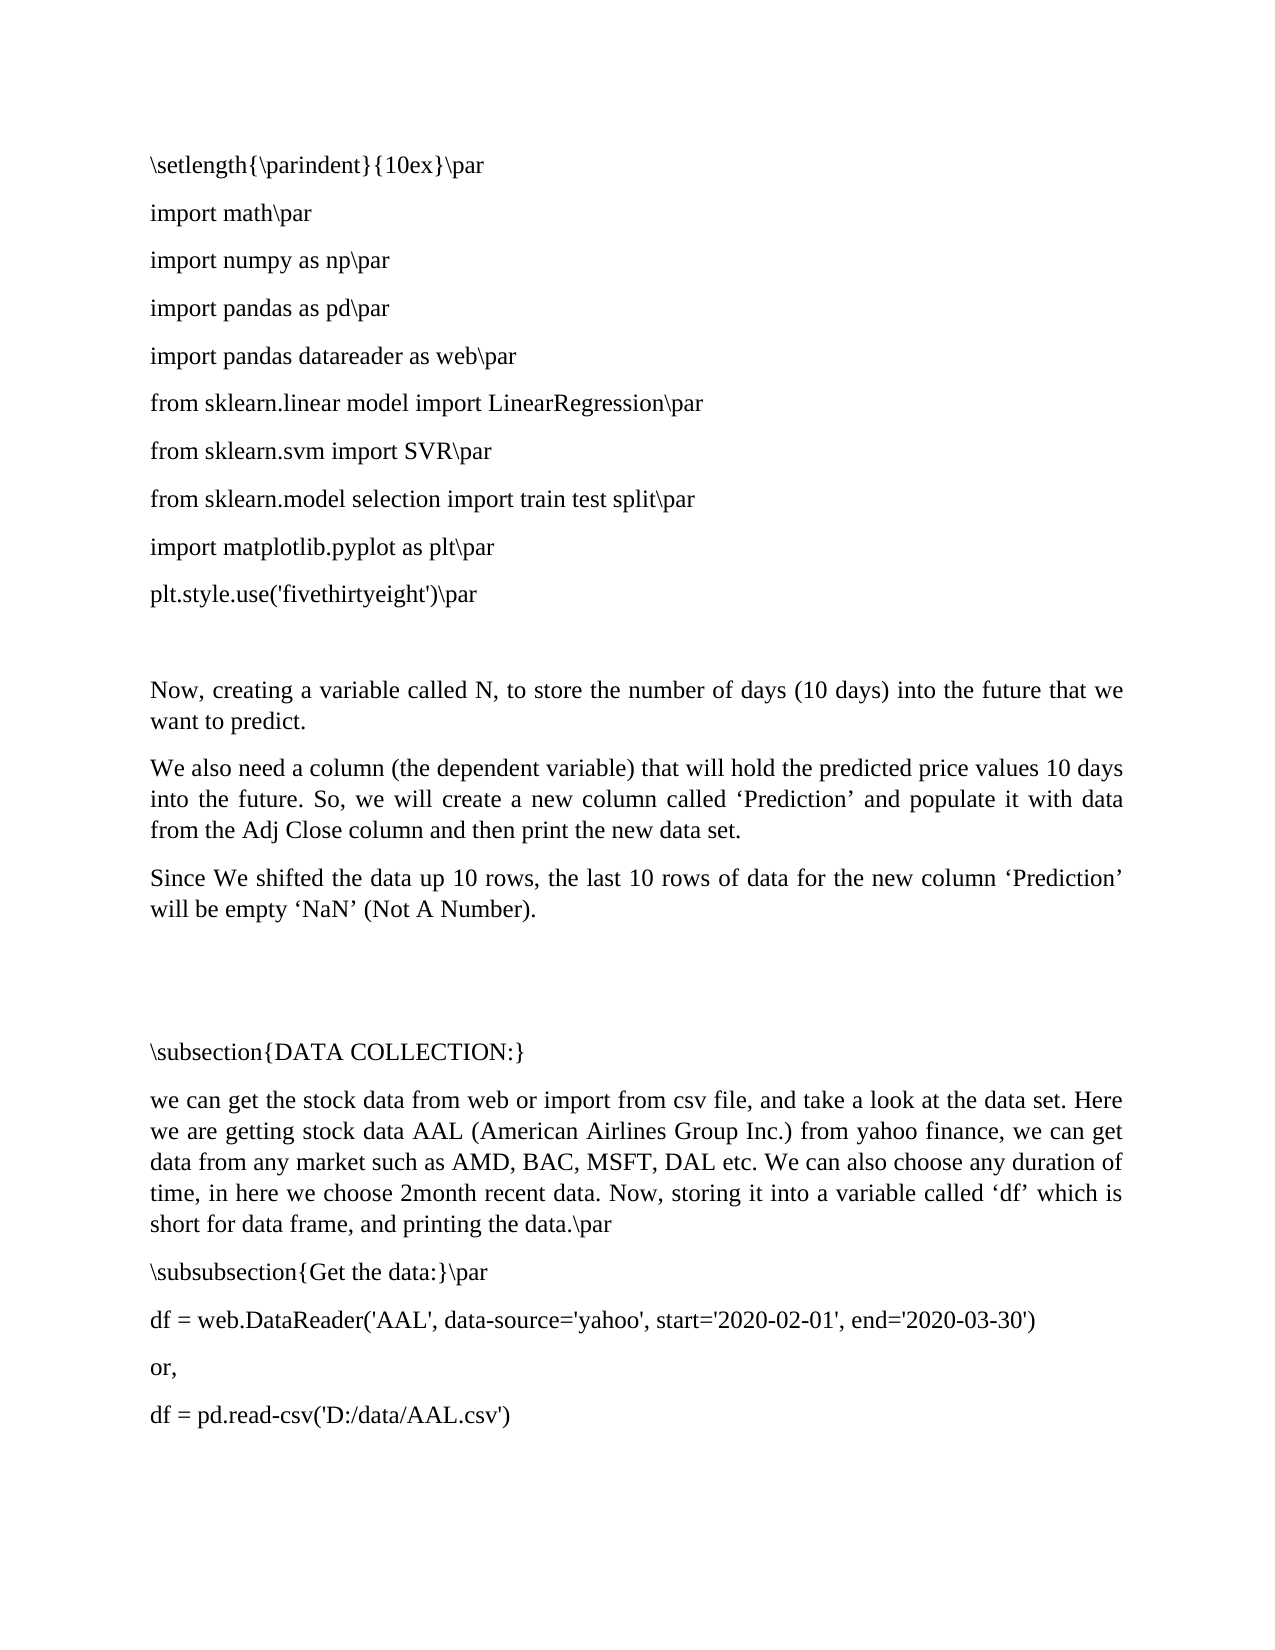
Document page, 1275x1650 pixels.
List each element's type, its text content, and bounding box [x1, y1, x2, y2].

text import matplotlib.pyplot as plt\par [150, 532, 1125, 560]
text \subsubsection{Get the data:}\par [150, 1257, 1125, 1286]
text from sklearn.linear model import LinearRegression\par [150, 388, 1125, 417]
text import pandas as pd\par [150, 293, 1125, 322]
text import math\par [150, 198, 1125, 226]
text from sklearn.model selection import train test split\par [150, 484, 1125, 513]
text We also need a column (the dependent variable) that will hold the predicted price values 10 days into the future. So, we will create a new column called ‘Prediction’ and populate it with data from the Adj Close column and then print the new data set. [150, 753, 1125, 844]
text plt.style.use('fivethirtyeight')\par [150, 579, 1125, 608]
text Now, creating a variable called N, to store the number of days (10 days) into the future that we want to predict. [150, 675, 1125, 734]
text import pandas datareader as web\par [150, 341, 1125, 369]
text import numpy as np\par [150, 245, 1125, 274]
text \setlength{\parindent}{10ex}\par [150, 150, 1125, 179]
text we can get the stock data from web or import from csv file, and take a look at the data set. Here we are getting stock data AAL (American Airlines Group Inc.) from yahoo finance, we can get data from any market such as AMD, BAC, MSFT, DAL etc. We can also choose any duration of time, in here we choose 2month recent data. Now, storing it into a variable called ‘df’ which is short for data frame, and printing the data.\par [150, 1085, 1125, 1238]
text df = web.DataReader('AAL', data-source='yahoo', start='2020-02-01', end='2020-03-30') [150, 1305, 1125, 1333]
text df = pd.read-csv('D:/data/AAL.csv') [150, 1400, 1125, 1429]
text or, [150, 1352, 1125, 1381]
text from sklearn.svm import SVR\par [150, 436, 1125, 465]
text Since We shifted the data up 10 rows, the last 10 rows of data for the new column ‘Prediction’ will be empty ‘NaN’ (Not A Number). [150, 863, 1125, 923]
text \subsection{DATA COLLECTION:} [150, 1037, 1125, 1066]
